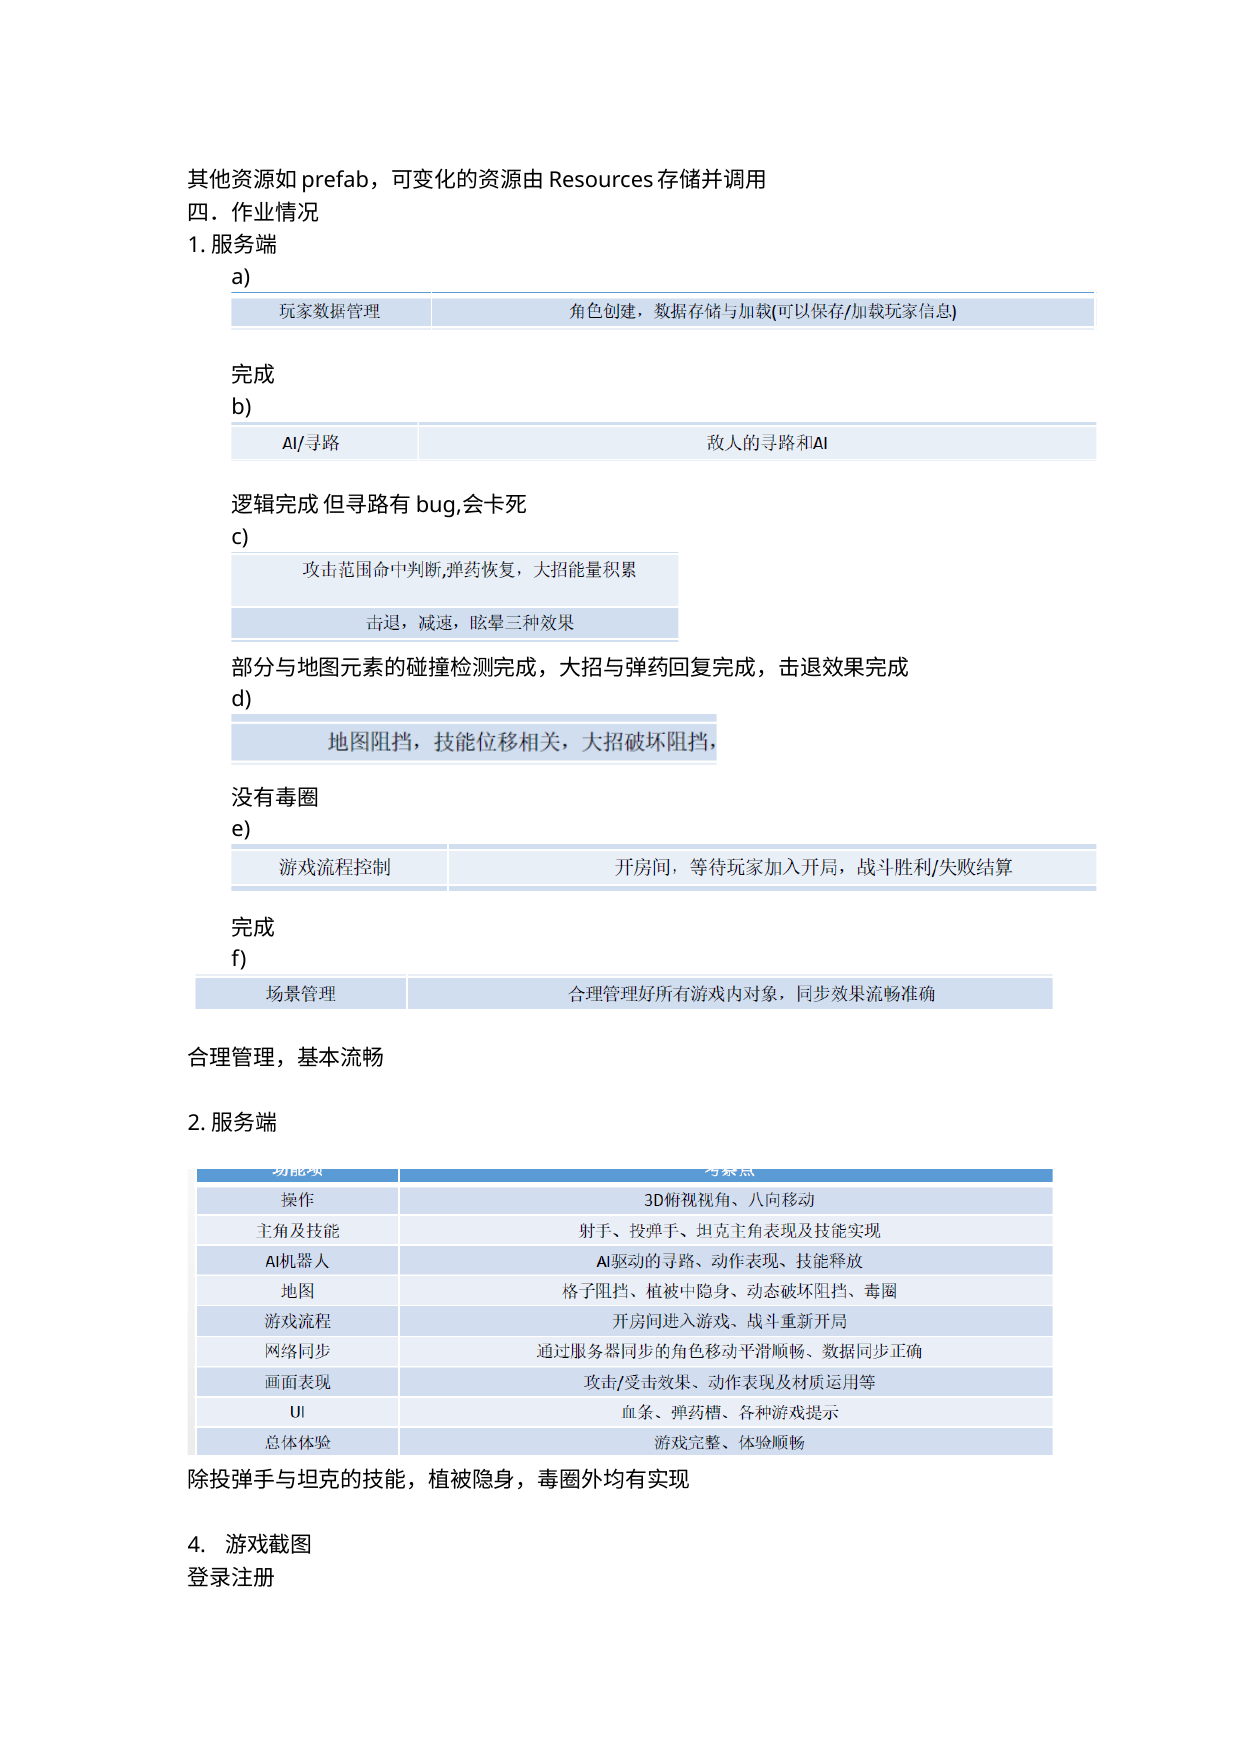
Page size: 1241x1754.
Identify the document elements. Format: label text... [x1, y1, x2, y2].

list 没有毒圈 [231, 779, 1053, 812]
picture [231, 552, 679, 642]
text 合理管理，基本流畅 [187, 1039, 1053, 1072]
list 逻辑完成 但寻路有bug,会卡死 [231, 487, 1053, 519]
picture [231, 714, 717, 765]
list 部分与地图元素的碰撞检测完成，大招与弹药回复完成，击退效果完成 [231, 649, 1053, 682]
text 登录注册 [187, 1559, 1053, 1592]
text 1. 服务端 [187, 227, 1053, 259]
list 完成 [231, 909, 1053, 942]
list 完成 [231, 357, 1053, 389]
picture [231, 292, 1097, 330]
picture [231, 422, 1097, 461]
text 其他资源如prefab，可变化的资源由Resources存储并调用 [187, 162, 1053, 194]
picture [187, 1169, 1053, 1455]
text 除投弹手与坦克的技能，植被隐身，毒圈外均有实现 [187, 1462, 1053, 1494]
text 四．作业情况 [187, 194, 1053, 227]
text 2. 服务端 [187, 1104, 1053, 1137]
list 游戏截图 [187, 1527, 1053, 1559]
picture [231, 844, 1097, 891]
picture [187, 974, 1053, 1010]
